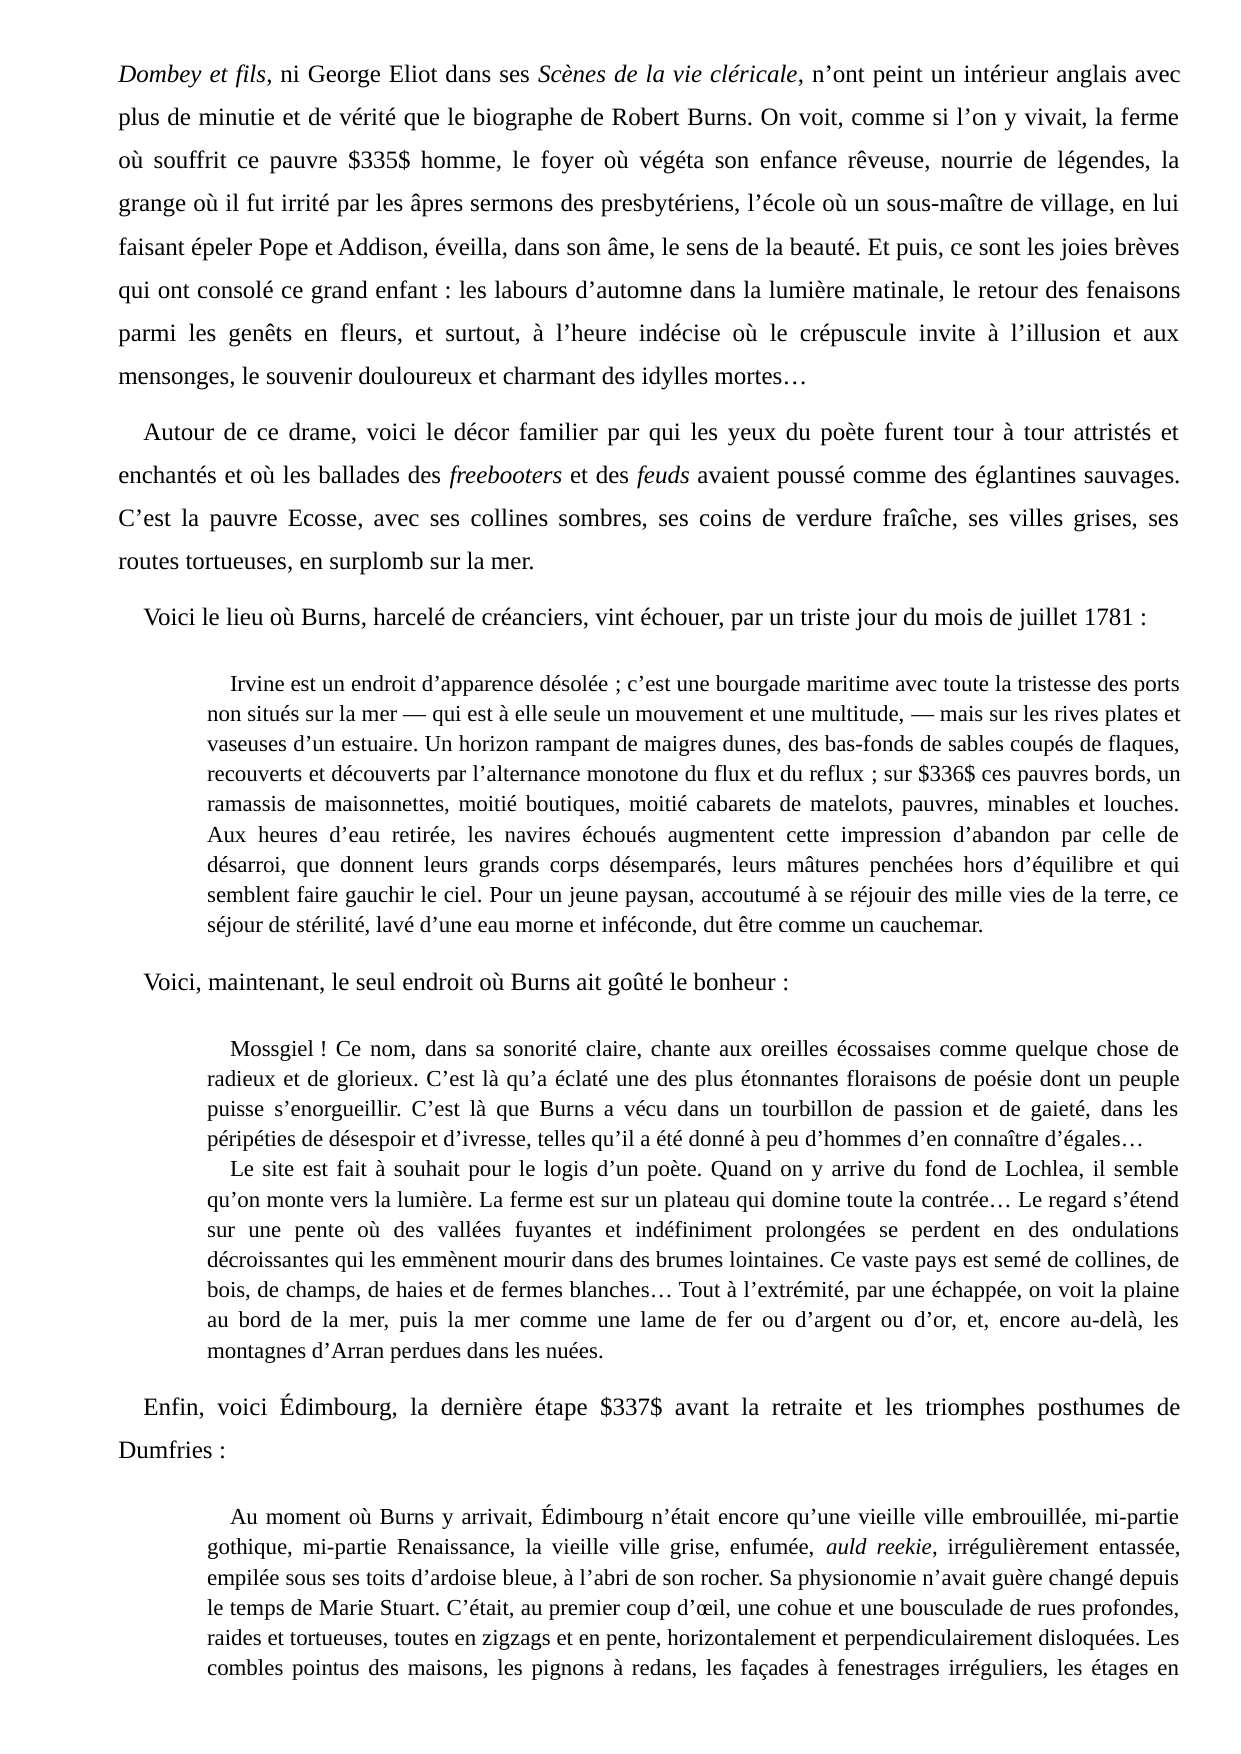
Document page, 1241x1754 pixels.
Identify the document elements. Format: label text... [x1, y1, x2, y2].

text Irvine est un endroit d’apparence désolée ; c’est une bourgade maritime avec toute la tristesse des ports non situés sur la mer — qui est à elle seule un mouvement et une multitude, — mais sur les rives plates et vaseuses d’un estuaire. Un horizon rampant de maigres dunes, des bas-fonds de sables coupés de flaques, recouverts et découverts par l’alternance monotone du flux et du reflux ; sur $336$ ces pauvres bords, un ramassis de maisonnettes, moitié boutiques, moitié cabarets de matelots, pauvres, minables et louches. Aux heures d’eau retirée, les navires échoués augmentent cette impression d’abandon par celle de désarroi, que donnent leurs grands corps désemparés, leurs mâtures penchées hors d’équilibre et qui semblent faire gauchir le ciel. Pour un jeune paysan, accoutumé à se réjouir des mille vies de la terre, ce séjour de stérilité, lavé d’une eau morne et inféconde, dut être comme un cauchemar. [207, 670, 1181, 938]
text Enfin, voici Édimbourg, la dernière étape $337$ avant la retraite et les triomphes posthumes de Dumfries : [118, 1392, 1181, 1464]
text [207, 1503, 1181, 1681]
text Mossgiel ! Ce nom, dans sa sonorité claire, chante aux oreilles écossaises comme quelque chose de radieux et de glorieux. C’est là qu’a éclaté une des plus étonnantes floraisons de poésie dont un peuple puisse s’enorgueillir. C’est là que Burns a vécu dans un tourbillon de passion et de gaieté, dans les péripéties de désespoir et d’ivresse, telles qu’il a été donné à peu d’hommes d’en connaître d’égales… [207, 1035, 1181, 1152]
text Autour de ce drame, voici le décor familier par qui les yeux du poète furent tour à tour attristés et enchantés et où les ballades des freebooters et des feuds avaient poussé comme des églantines sauvages. C’est la pauvre Ecosse, avec ses collines sombres, ses coins de verdure fraîche, ses villes grises, ses routes tortueuses, en surplomb sur la mer. [118, 417, 1181, 575]
text Voici le lieu où Burns, harcelé de créanciers, vint échouer, par un triste jour du mois de juillet 1781 : [118, 602, 1181, 630]
text Voici, maintenant, le seul endroit où Burns ait goûté le bonheur : [118, 967, 1181, 995]
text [118, 59, 1181, 390]
text Le site est fait à souhait pour le logis d’un poète. Quand on y arrive du fond de Lochlea, il semble qu’on monte vers la lumière. La ferme est sur un plateau qui domine toute la contrée… Le regard s’étend sur une pente où des vallées fuyantes et indéfiniment prolongées se perdent en des ondulations décroissantes qui les emmènent mourir dans des brumes lointaines. Ce vaste pays est semé de collines, de bois, de champs, de haies et de fermes blanches… Tout à l’extrémité, par une échappée, on voit la plaine au bord de la mer, puis la mer comme une lame de fer ou d’argent ou d’or, et, encore au-delà, les montagnes d’Arran perdues dans les nuées. [207, 1156, 1181, 1363]
